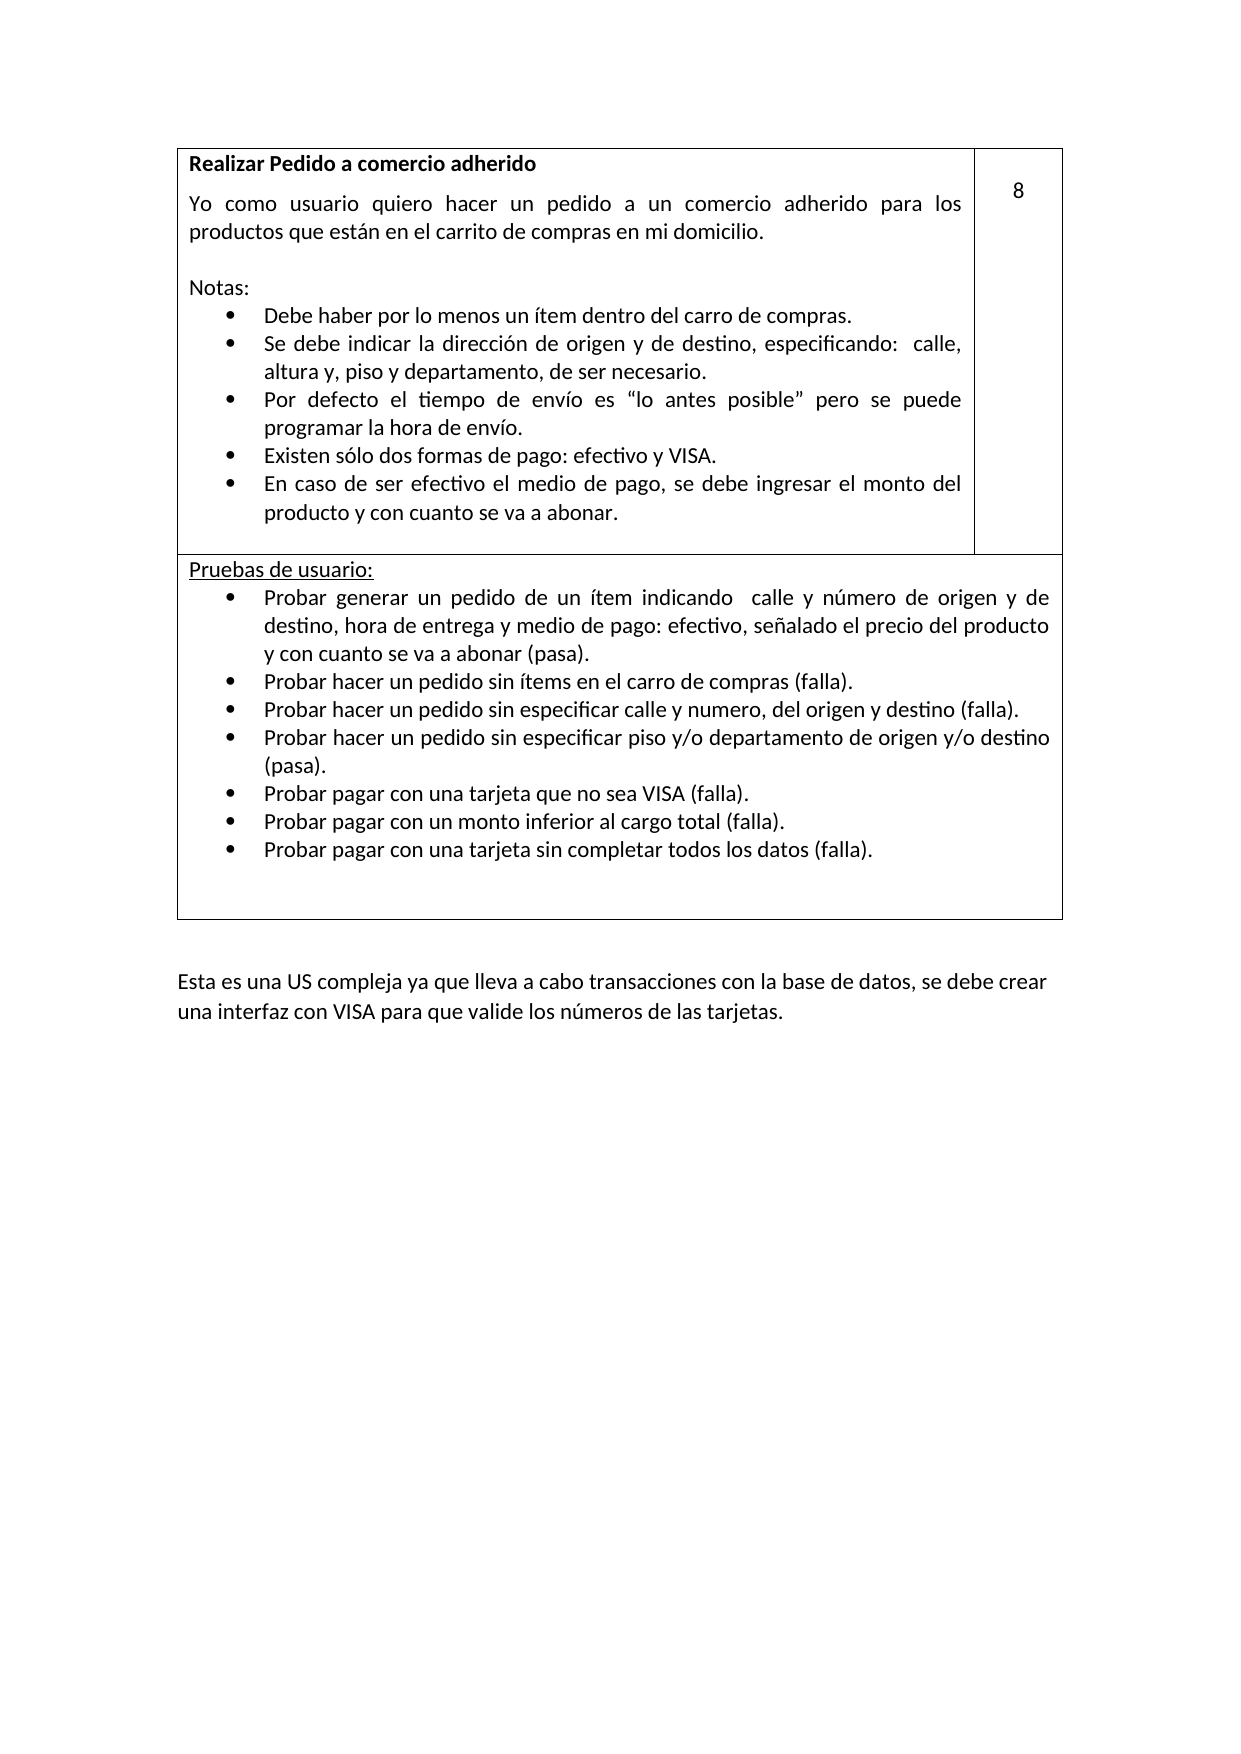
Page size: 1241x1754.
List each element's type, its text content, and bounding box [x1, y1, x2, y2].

table_cell Pruebas de usuario: Probar generar un pedido de un ítem indicando calle y número de origen y de destino, hora de entrega y medio de pago: efectivo, señalado el precio del producto y con cuanto se va a abonar (pasa). Probar hacer un pedido sin ítems en el carro de compras (falla). Probar hacer un pedido sin especificar calle y numero, del origen y destino (falla). Probar hacer un pedido sin especificar piso y/o departamento de origen y/o destino (pasa). Probar pagar con una tarjeta que no sea VISA (falla). Probar pagar con un monto inferior al cargo total (falla). Probar pagar con una tarjeta sin completar todos los datos (falla). [178, 555, 1062, 919]
table_header Realizar Pedido a comercio adherido Yo como usuario quiero hacer un pedido a un comercio adherido para los productos que están en el carrito de compras en mi domicilio. Notas: Debe haber por lo menos un ítem dentro del carro de compras. Se debe indicar la dirección de origen y de destino, especificando: calle, altura y, piso y departamento, de ser necesario. Por defecto el tiempo de envío es “lo antes posible” pero se puede programar la hora de envío. Existen sólo dos formas de pago: efectivo y VISA. En caso de ser efectivo el medio de pago, se debe ingresar el monto del producto y con cuanto se va a abonar. [178, 149, 974, 554]
text Esta es una US compleja ya que lleva a cabo transacciones con la base de datos, se debe crear una interfaz con VISA para que valide los números de las tarjetas. [177, 967, 1063, 1025]
table_header 8 [975, 149, 1062, 554]
